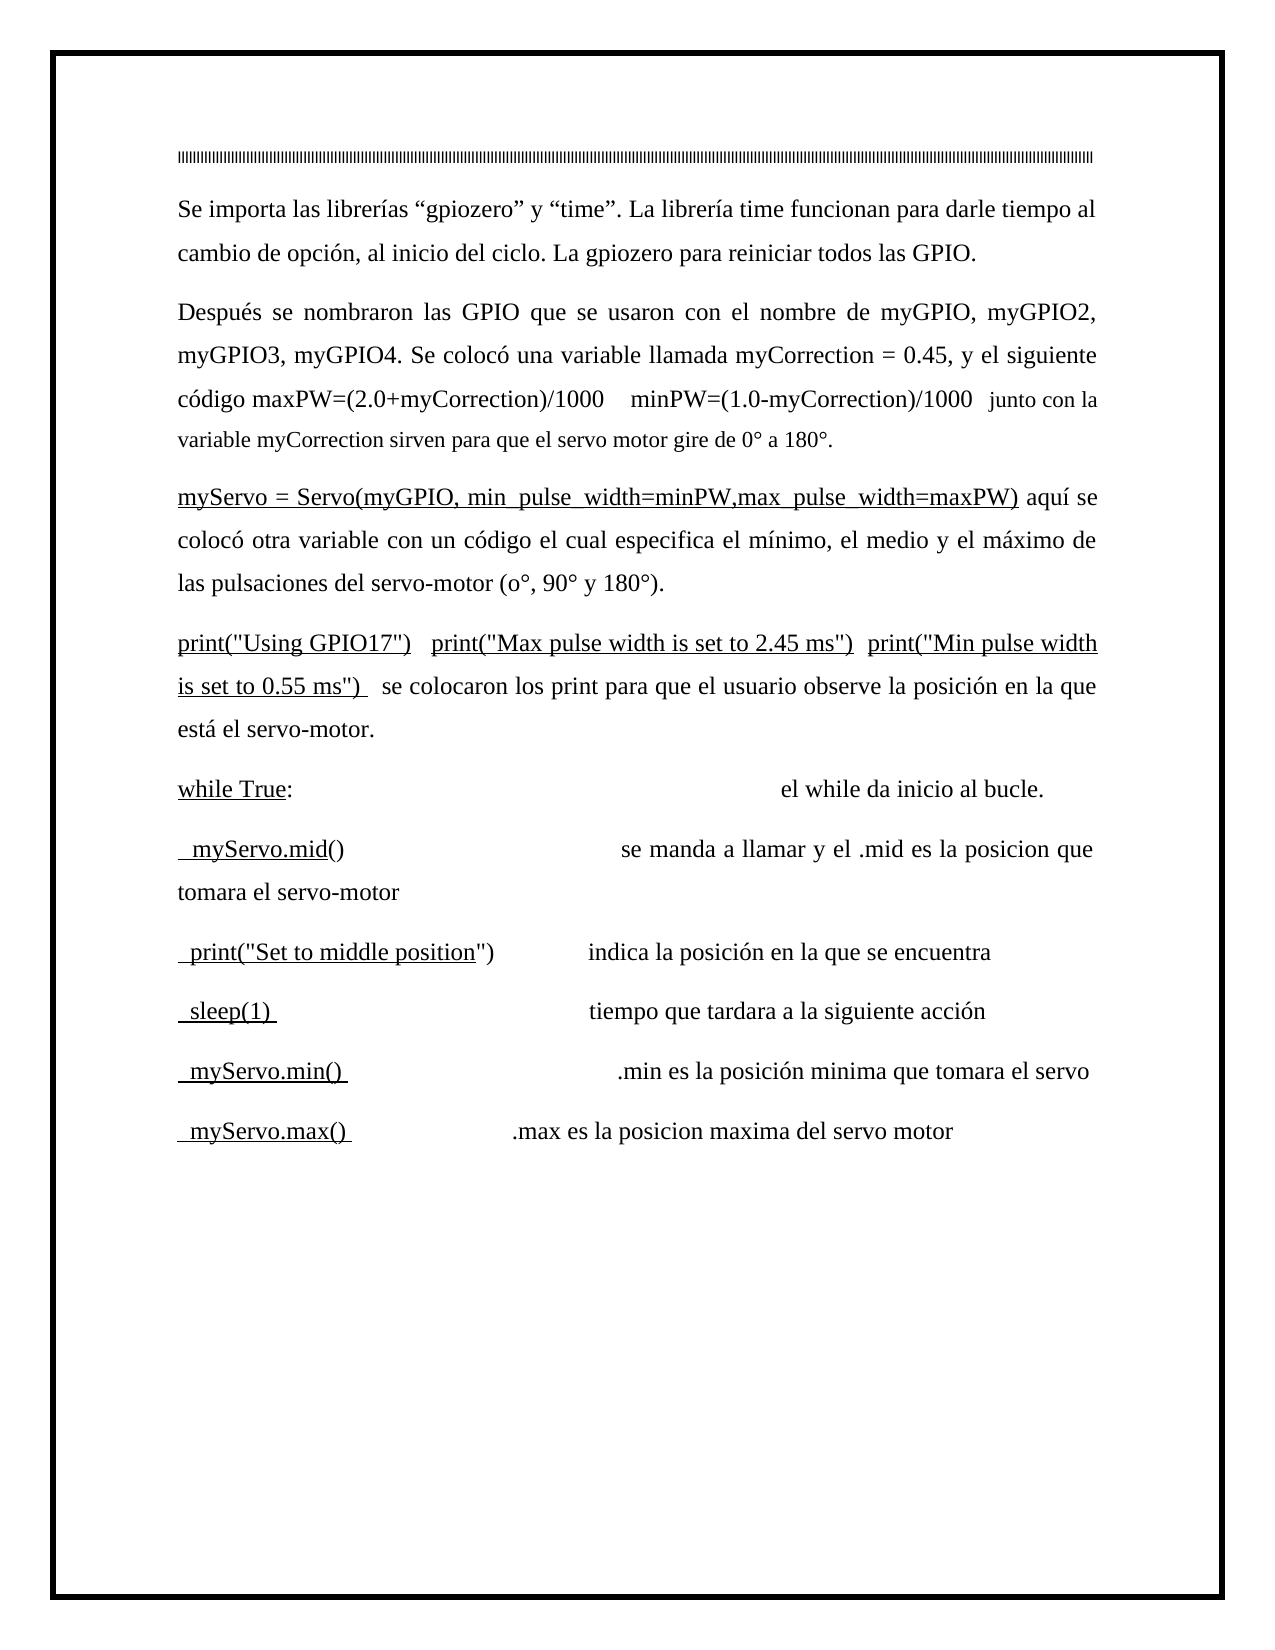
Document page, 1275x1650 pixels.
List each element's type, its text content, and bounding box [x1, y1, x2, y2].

text myServo.mid() se manda a llamar y el .mid es la posicion que tomara el servo-motor [177, 834, 1098, 906]
text while True: el while da inicio al bucle. [177, 774, 1098, 803]
text myServo.min() .min es la posición minima que tomara el servo [177, 1056, 1098, 1085]
text llllllllllllllllllllllllllllllllllllllllllllllllllllllllllllllllllllllllllllllllllllllllllllllllllllllllllllllllllllllllllllllllllllllllllllllllllllllllllllllllllllllllllllllllllllllllllllllllllllllllllllllllllllllllllllllllllllllllllllllll [177, 147, 1098, 168]
text print("Set to middle position") indica la posición en la que se encuentra [177, 937, 1098, 965]
text sleep(1) tiempo que tardara a la siguiente acción [177, 996, 1098, 1025]
text Se importa las librerías “gpiozero” y “time”. La librería time funcionan para darle tiempo al cambio de opción, al inicio del ciclo. La gpiozero para reiniciar todos las GPIO. [177, 194, 1098, 266]
text Después se nombraron las GPIO que se usaron con el nombre de myGPIO, myGPIO2, myGPIO3, myGPIO4. Se colocó una variable llamada myCorrection = 0.45, y el siguiente código maxPW=(2.0+myCorrection)/1000 minPW=(1.0-myCorrection)/1000 junto con la variable myCorrection sirven para que el servo motor gire de 0° a 180°. [177, 297, 1098, 452]
text myServo.max() .max es la posicion maxima del servo motor [177, 1116, 1098, 1145]
text myServo = Servo(myGPIO, min_pulse_width=minPW,max_pulse_width=maxPW) aquí se colocó otra variable con un código el cual especifica el mínimo, el medio y el máximo de las pulsaciones del servo-motor (o°, 90° y 180°). [177, 482, 1098, 597]
text print("Using GPIO17") print("Max pulse width is set to 2.45 ms") print("Min pulse width is set to 0.55 ms") se colocaron los print para que el usuario observe la posición en la que está el servo-motor. [177, 628, 1098, 743]
